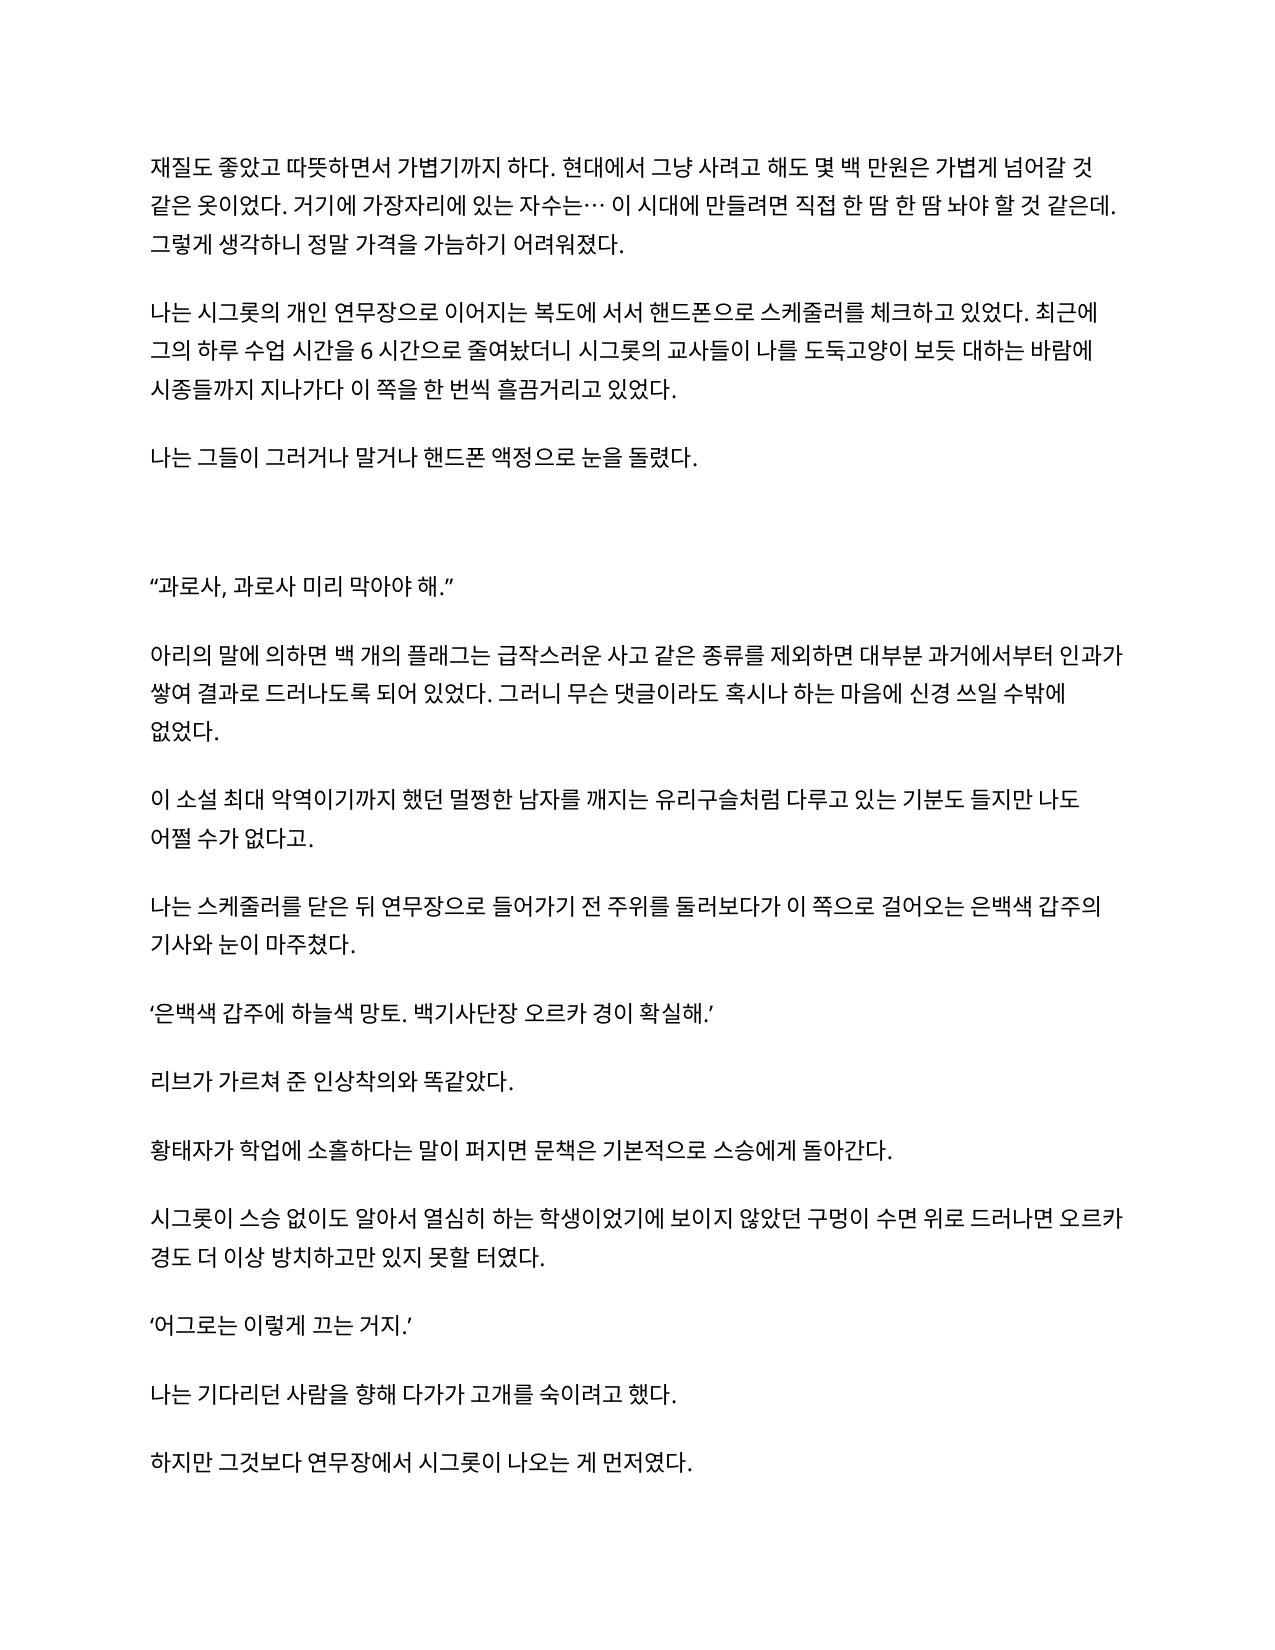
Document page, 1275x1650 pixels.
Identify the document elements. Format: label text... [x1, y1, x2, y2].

text 황태자가 학업에 소홀하다는 말이 퍼지면 문책은 기본적으로 스승에게 돌아간다. [150, 1133, 1125, 1166]
text 하지만 그것보다 연무장에서 시그롯이 나오는 게 먼저였다. [150, 1445, 1125, 1478]
text “과로사, 과로사 미리 막아야 해.” [150, 569, 1125, 602]
text ‘은백색 갑주에 하늘색 망토. 백기사단장 오르카 경이 확실해.’ [150, 996, 1125, 1029]
text ‘어그로는 이렇게 끄는 거지.’ [150, 1308, 1125, 1341]
text 이 소설 최대 악역이기까지 했던 멀쩡한 남자를 깨지는 유리구슬처럼 다루고 있는 기분도 들지만 나도 어쩔 수가 없다고. [150, 782, 1125, 854]
text 리브가 가르쳐 준 인상착의와 똑같았다. [150, 1064, 1125, 1098]
text 나는 기다리던 사람을 향해 다가가 고개를 숙이려고 했다. [150, 1377, 1125, 1410]
text 재질도 좋았고 따뜻하면서 가볍기까지 하다. 현대에서 그냥 사려고 해도 몇 백 만원은 가볍게 넘어갈 것 같은 옷이었다. 거기에 가장자리에 있는 자수는… 이 시대에 만들려면 직접 한 땀 한 땀 놔야 할 것 같은데. 그렇게 생각하니 정말 가격을 가늠하기 어려워졌다. [150, 150, 1125, 260]
text 시그롯이 스승 없이도 알아서 열심히 하는 학생이었기에 보이지 않았던 구멍이 수면 위로 드러나면 오르카 경도 더 이상 방치하고만 있지 못할 터였다. [150, 1201, 1125, 1273]
text 아리의 말에 의하면 백 개의 플래그는 급작스러운 사고 같은 종류를 제외하면 대부분 과거에서부터 인과가 쌓여 결과로 드러나도록 되어 있었다. 그러니 무슨 댓글이라도 혹시나 하는 마음에 신경 쓰일 수밖에 없었다. [150, 637, 1125, 747]
text 나는 스케줄러를 닫은 뒤 연무장으로 들어가기 전 주위를 둘러보다가 이 쪽으로 걸어오는 은백색 갑주의 기사와 눈이 마주쳤다. [150, 889, 1125, 961]
text 나는 그들이 그러거나 말거나 핸드폰 액정으로 눈을 돌렸다. [150, 440, 1125, 473]
text 나는 시그롯의 개인 연무장으로 이어지는 복도에 서서 핸드폰으로 스케줄러를 체크하고 있었다. 최근에 그의 하루 수업 시간을 6시간으로 줄여놨더니 시그롯의 교사들이 나를 도둑고양이 보듯 대하는 바람에 시종들까지 지나가다 이 쪽을 한 번씩 흘끔거리고 있었다. [150, 295, 1125, 405]
